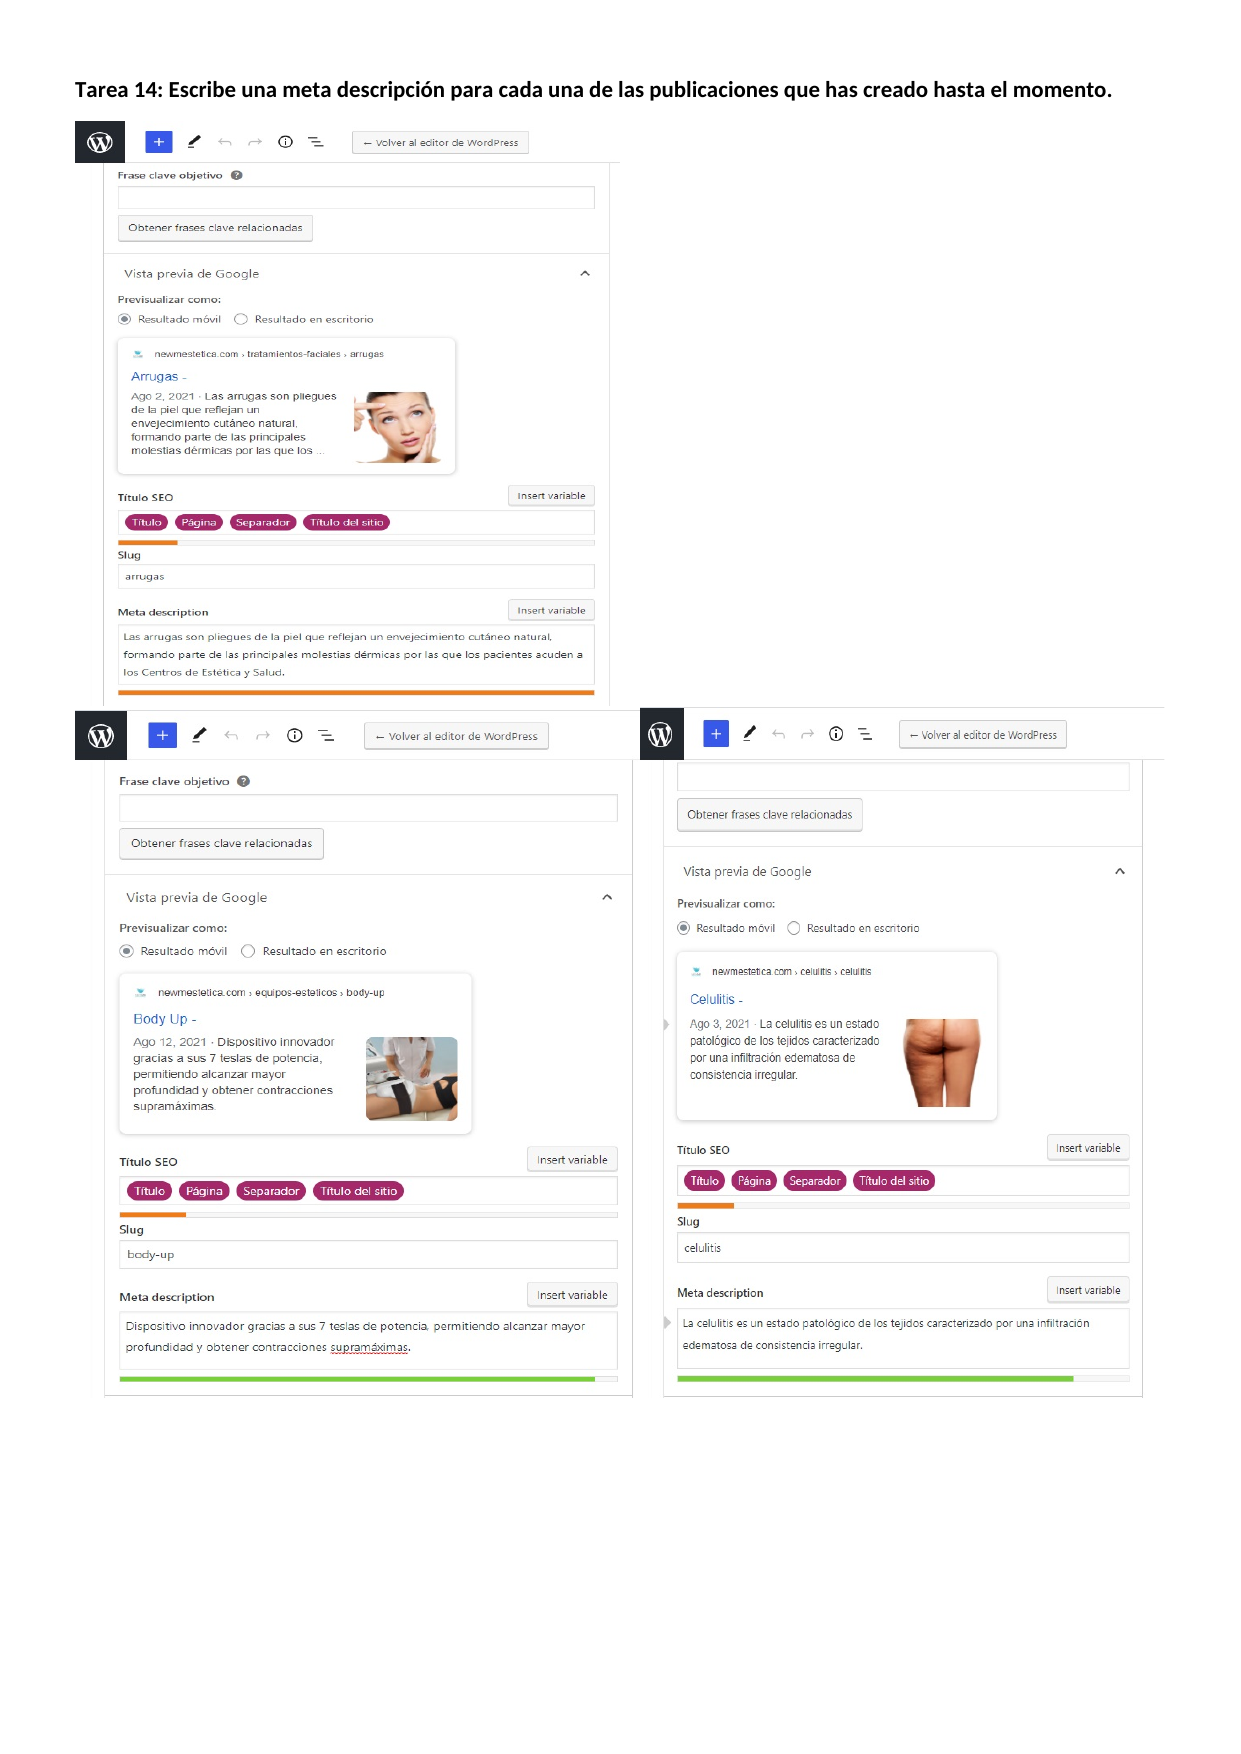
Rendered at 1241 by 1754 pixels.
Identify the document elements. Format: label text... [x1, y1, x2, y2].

picture [75, 121, 620, 706]
picture [75, 707, 1165, 1398]
text Tarea 14: Escribe una meta descripción para cada una de las publicaciones que has creado hasta el momento. [75, 75, 1165, 103]
